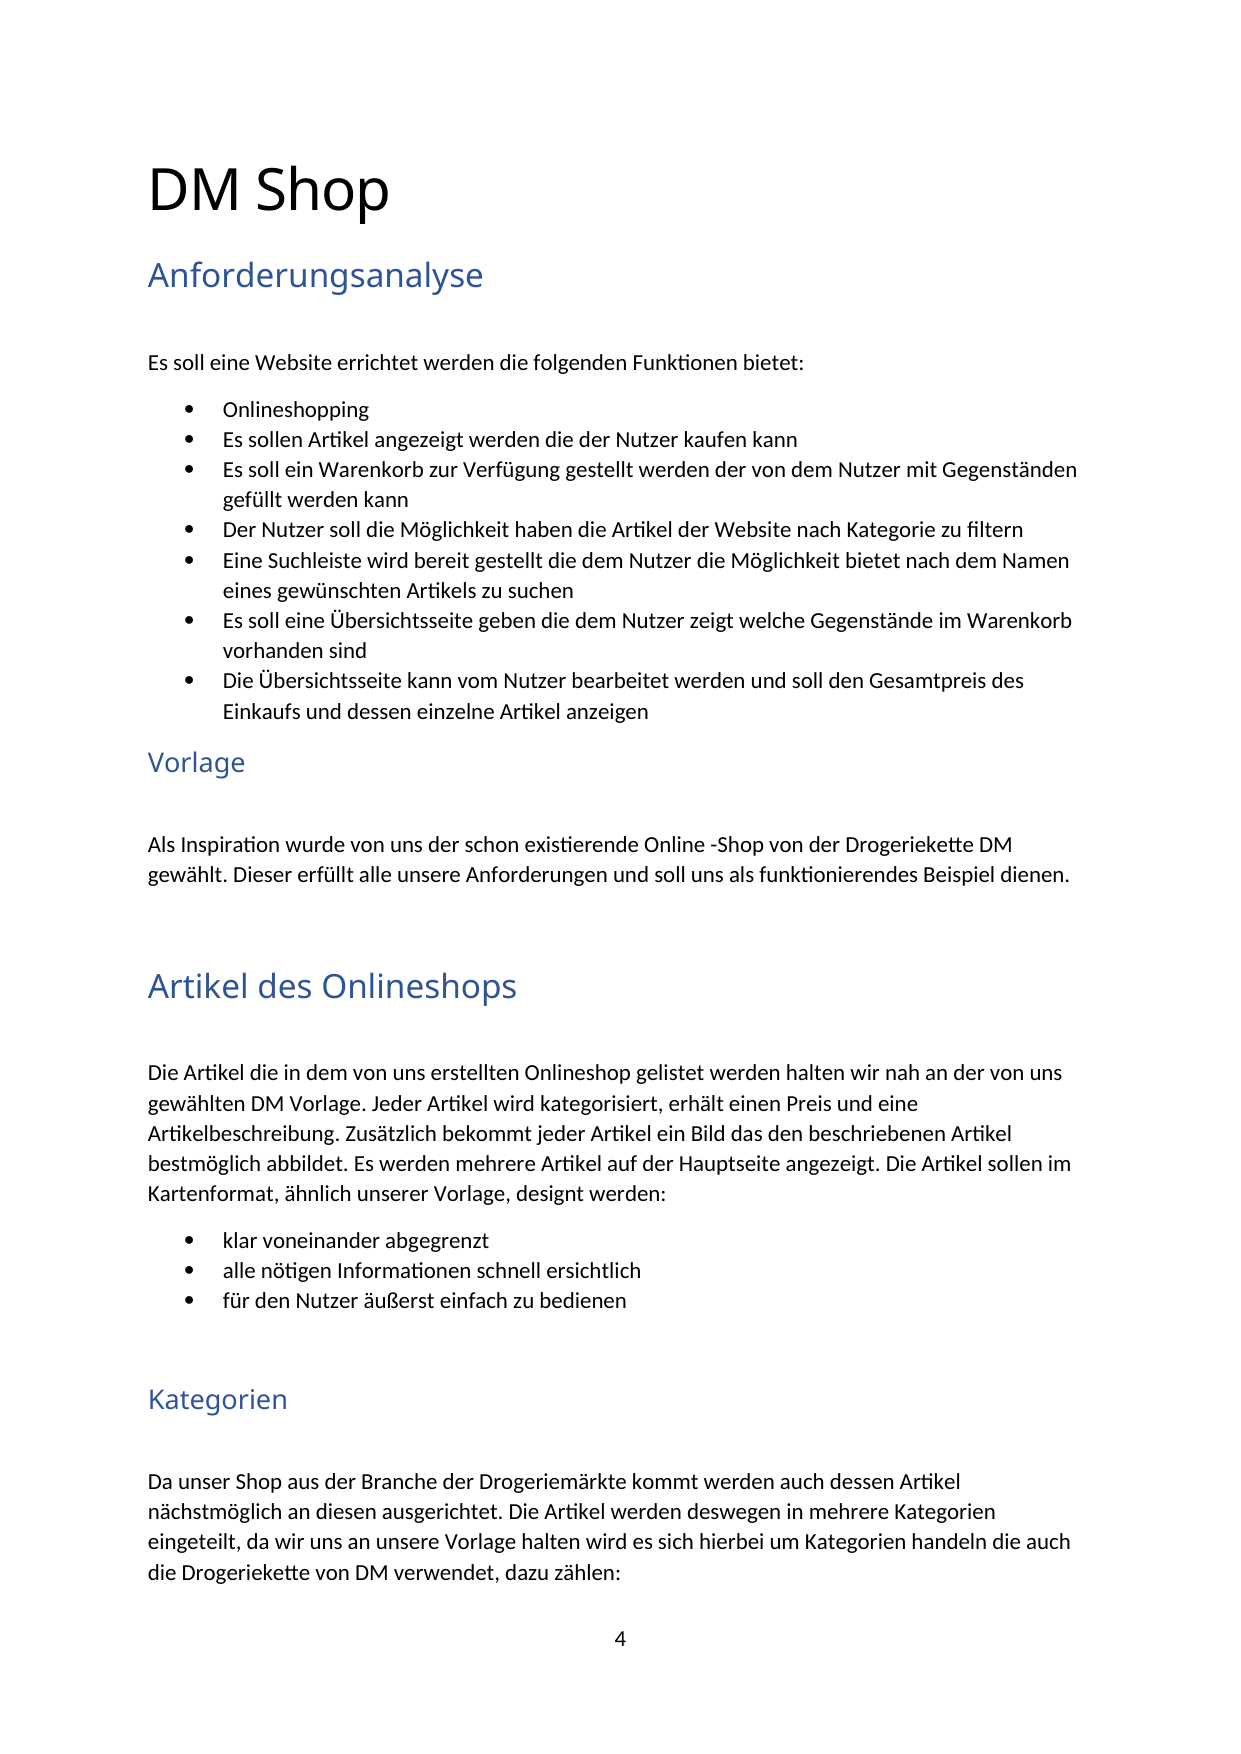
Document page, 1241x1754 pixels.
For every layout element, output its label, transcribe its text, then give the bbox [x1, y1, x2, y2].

list alle nötigen Informationen schnell ersichtlich [185, 1256, 1093, 1284]
list Es sollen Artikel angezeigt werden die der Nutzer kaufen kann [185, 425, 1093, 453]
text Als Inspiration wurde von uns der schon existierende Online -Shop von der Drogeriekette DM gewählt. Dieser erfüllt alle unsere Anforderungen und soll uns als funktionierendes Beispiel dienen. [148, 830, 1093, 889]
subtitle Anforderungsanalyse [148, 252, 1093, 297]
list Onlineshopping [185, 395, 1093, 423]
subtitle Artikel des Onlineshops [148, 963, 1093, 1008]
subtitle Vorlage [148, 744, 1093, 781]
title DM Shop [148, 148, 1093, 227]
text Es soll eine Website errichtet werden die folgenden Funktionen bietet: [148, 348, 1093, 376]
list Es soll ein Warenkorb zur Verfügung gestellt werden der von dem Nutzer mit Gegenständen gefüllt werden kann [185, 455, 1093, 513]
list für den Nutzer äußerst einfach zu bedienen [185, 1287, 1093, 1315]
list Es soll eine Übersichtsseite geben die dem Nutzer zeigt welche Gegenstände im Warenkorb vorhanden sind [185, 606, 1093, 664]
list Eine Suchleiste wird bereit gestellt die dem Nutzer die Möglichkeit bietet nach dem Namen eines gewünschten Artikels zu suchen [185, 546, 1093, 604]
subtitle Kategorien [148, 1380, 1093, 1417]
list Der Nutzer soll die Möglichkeit haben die Artikel der Website nach Kategorie zu filtern [185, 516, 1093, 544]
list klar voneinander abgegrenzt [185, 1226, 1093, 1254]
text Die Artikel die in dem von uns erstellten Onlineshop gelistet werden halten wir nah an der von uns gewählten DM Vorlage. Jeder Artikel wird kategorisiert, erhält einen Preis und eine Artikelbeschreibung. Zusätzlich bekommt jeder Artikel ein Bild das den beschriebenen Artikel bestmöglich abbildet. Es werden mehrere Artikel auf der Hauptseite angezeigt. Die Artikel sollen im Kartenformat, ähnlich unserer Vorlage, designt werden: [148, 1058, 1093, 1207]
text Da unser Shop aus der Branche der Drogeriemärkte kommt werden auch dessen Artikel nächstmöglich an diesen ausgerichtet. Die Artikel werden deswegen in mehrere Kategorien eingeteilt, da wir uns an unsere Vorlage halten wird es sich hierbei um Kategorien handeln die auch die Drogeriekette von DM verwendet, dazu zählen: [148, 1467, 1093, 1586]
list Die Übersichtsseite kann vom Nutzer bearbeitet werden und soll den Gesamtpreis des Einkaufs und dessen einzelne Artikel anzeigen [185, 667, 1093, 725]
